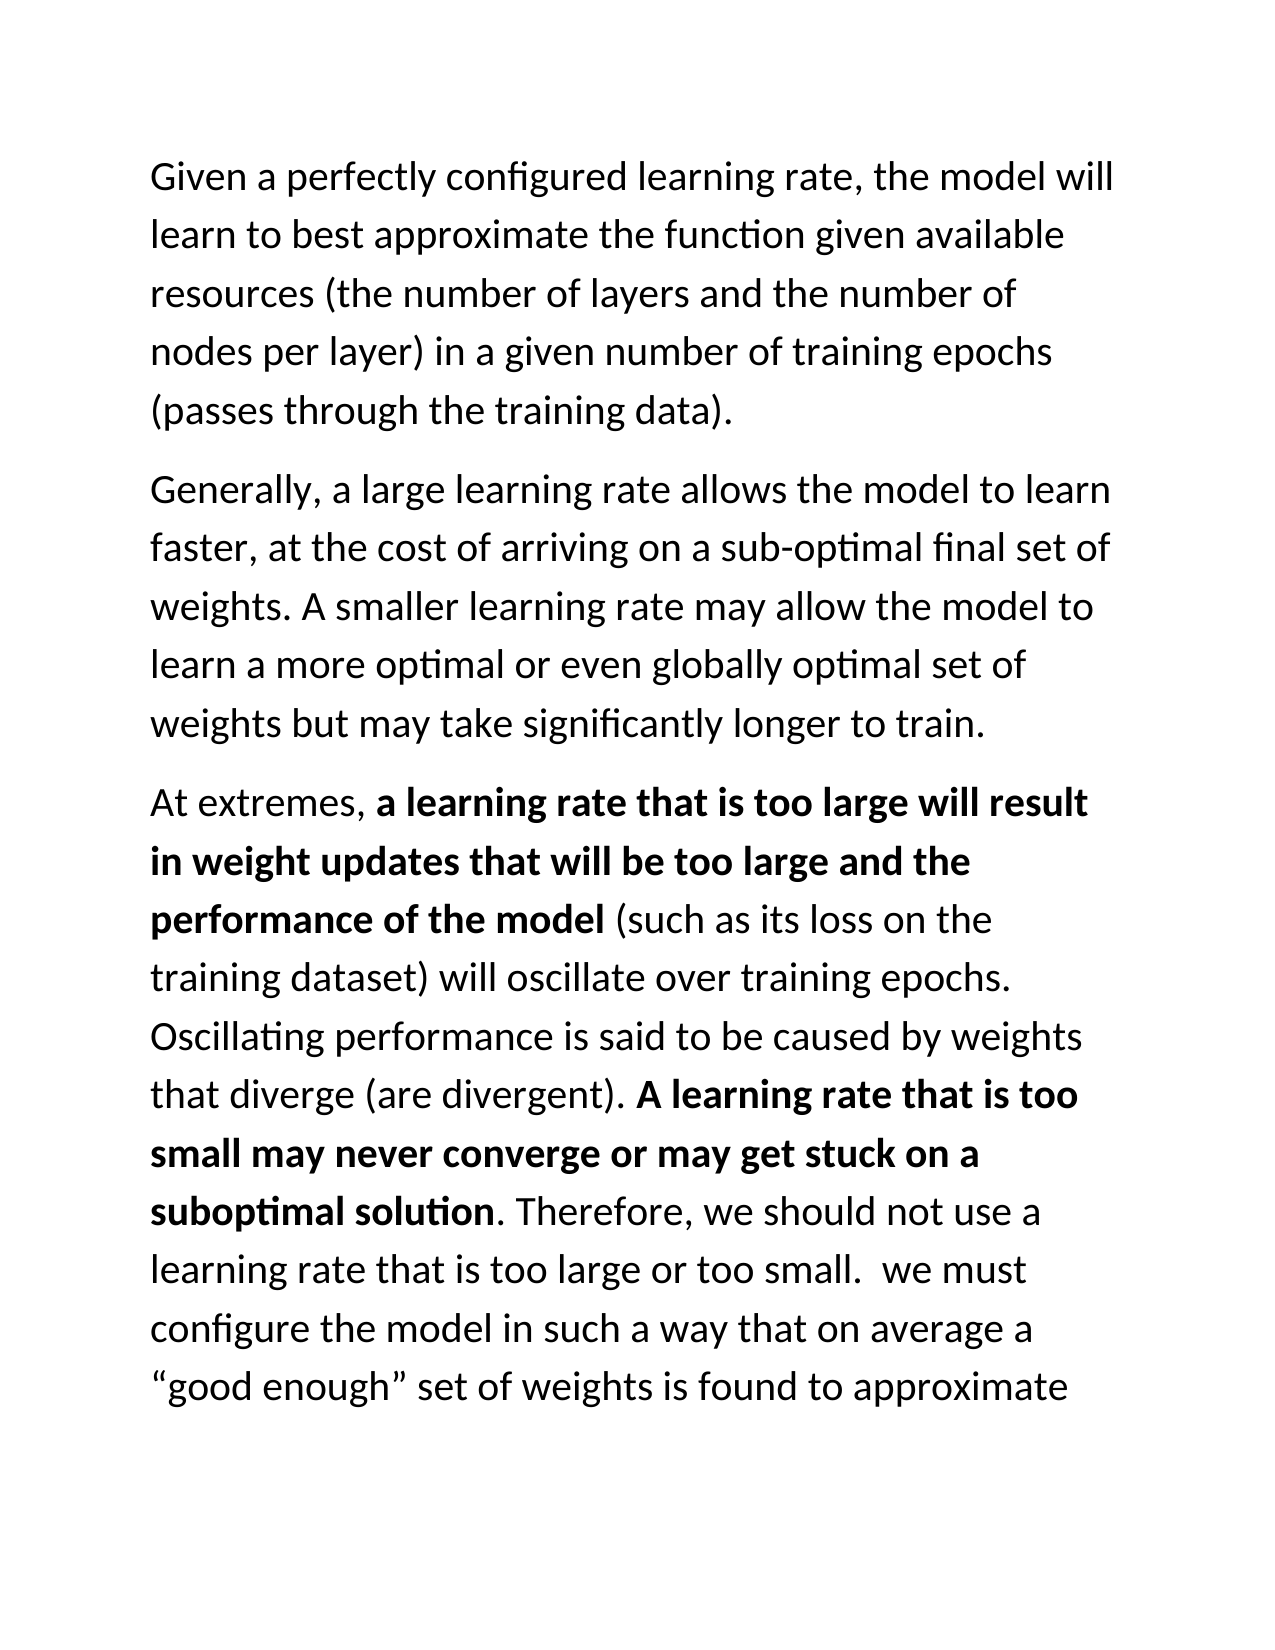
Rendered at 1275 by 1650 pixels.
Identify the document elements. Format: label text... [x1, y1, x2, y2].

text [150, 776, 1125, 1411]
text Generally, a large learning rate allows the model to learn faster, at the cost of arriving on a sub-optimal final set of weights. A smaller learning rate may allow the model to learn a more optimal or even globally optimal set of weights but may take significantly longer to train. [150, 463, 1125, 748]
text Given a perfectly configured learning rate, the model will learn to best approximate the function given available resources (the number of layers and the number of nodes per layer) in a given number of training epochs (passes through the training data). [150, 150, 1125, 434]
